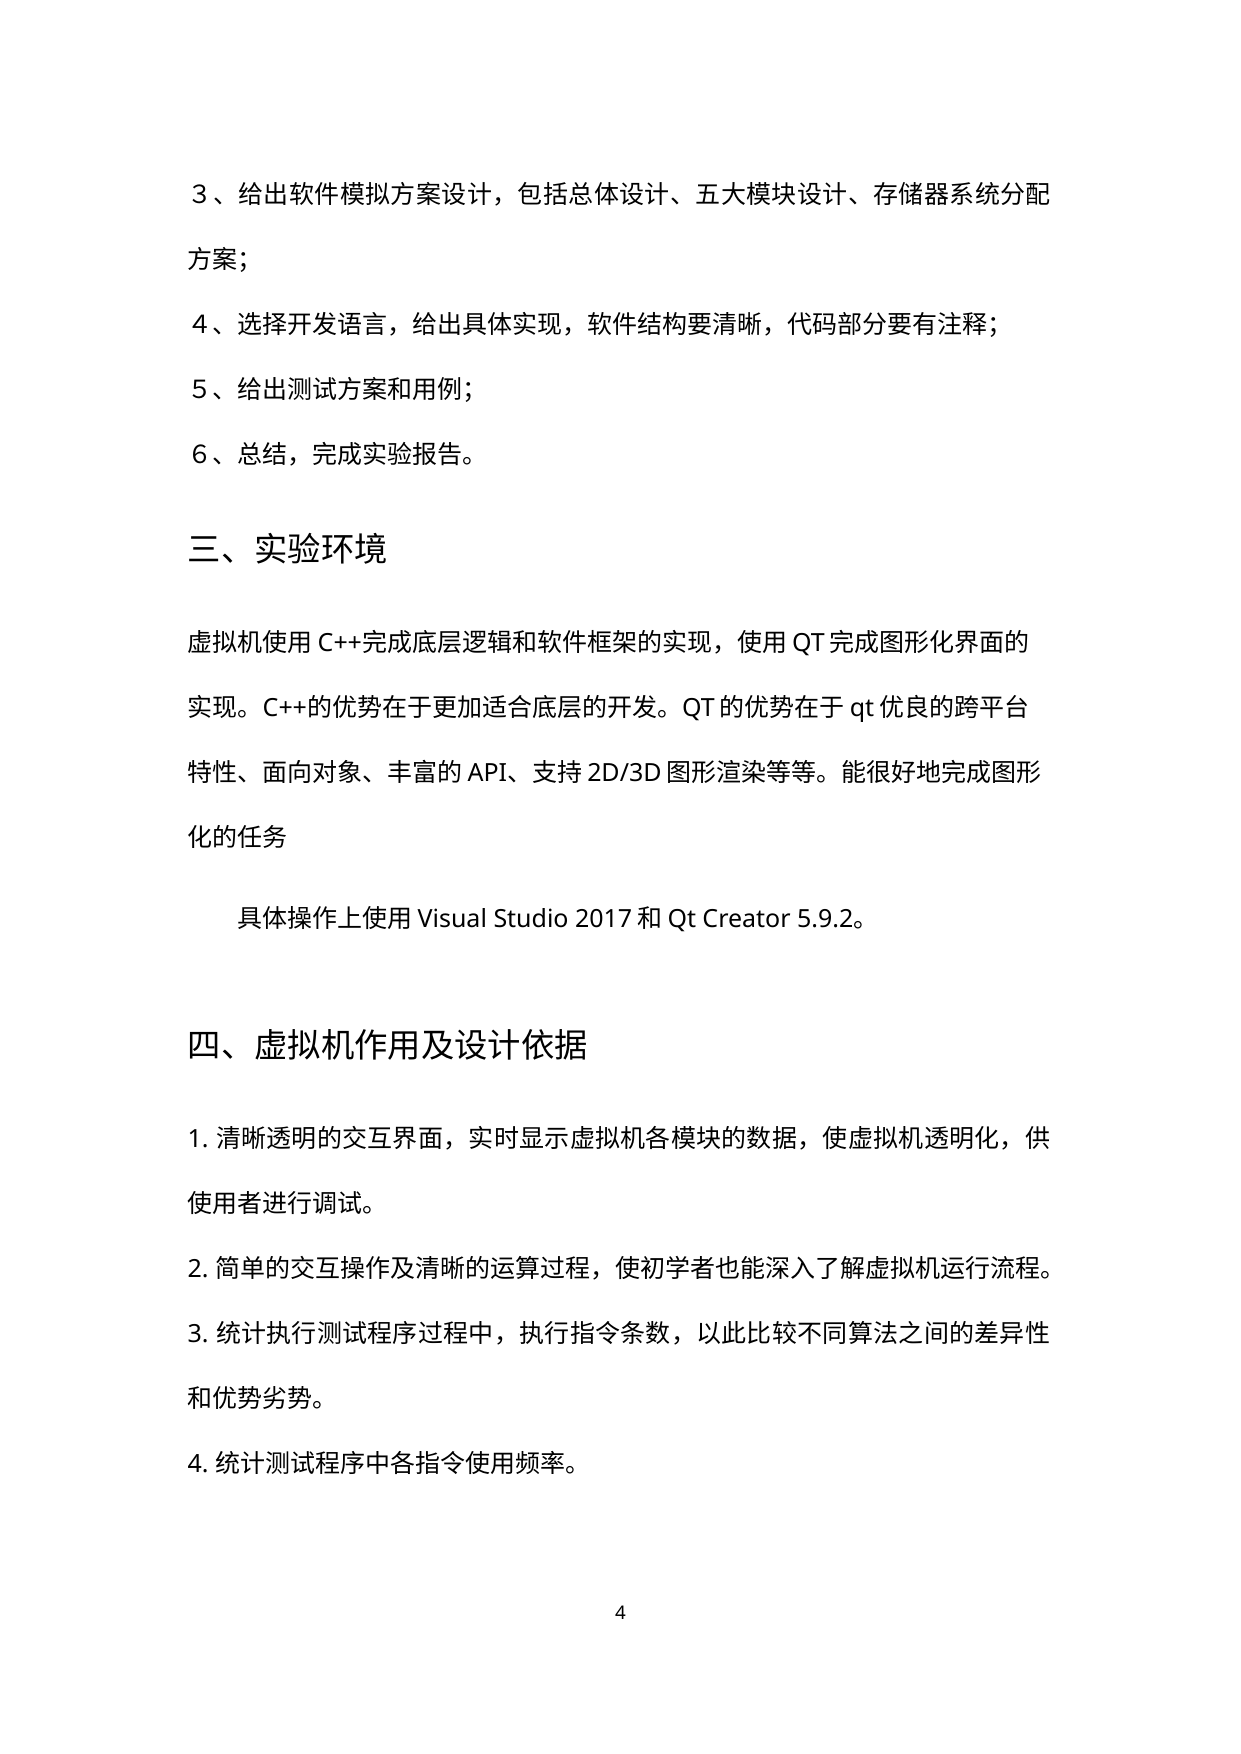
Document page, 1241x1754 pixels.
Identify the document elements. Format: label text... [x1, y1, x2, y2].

text ６、总结，完成实验报告。 [187, 420, 1053, 485]
text ４、选择开发语言，给出具体实现，软件结构要清晰，代码部分要有注释； [187, 290, 1053, 355]
subtitle 三、实验环境 [187, 514, 1053, 579]
text 2. 简单的交互操作及清晰的运算过程，使初学者也能深入了解虚拟机运行流程。 [187, 1234, 1053, 1299]
text 具体操作上使用Visual Studio 2017和Qt Creator 5.9.2。 [187, 884, 1053, 949]
text ５、给出测试方案和用例； [187, 355, 1053, 420]
text 4. 统计测试程序中各指令使用频率。 [187, 1429, 1053, 1494]
subtitle 四、虚拟机作用及设计依据 [187, 1010, 1053, 1075]
text 虚拟机使用C++完成底层逻辑和软件框架的实现，使用QT完成图形化界面的实现。C++的优势在于更加适合底层的开发。QT的优势在于qt优良的跨平台特性、面向对象、丰富的API、支持2D/3D图形渲染等等。能很好地完成图形化的任务 [187, 608, 1053, 868]
text 3. 统计执行测试程序过程中，执行指令条数，以此比较不同算法之间的差异性和优势劣势。 [187, 1299, 1053, 1429]
text ３、给出软件模拟方案设计，包括总体设计、五大模块设计、存储器系统分配方案； [187, 160, 1053, 290]
text 1. 清晰透明的交互界面，实时显示虚拟机各模块的数据，使虚拟机透明化，供使用者进行调试。 [187, 1104, 1053, 1234]
